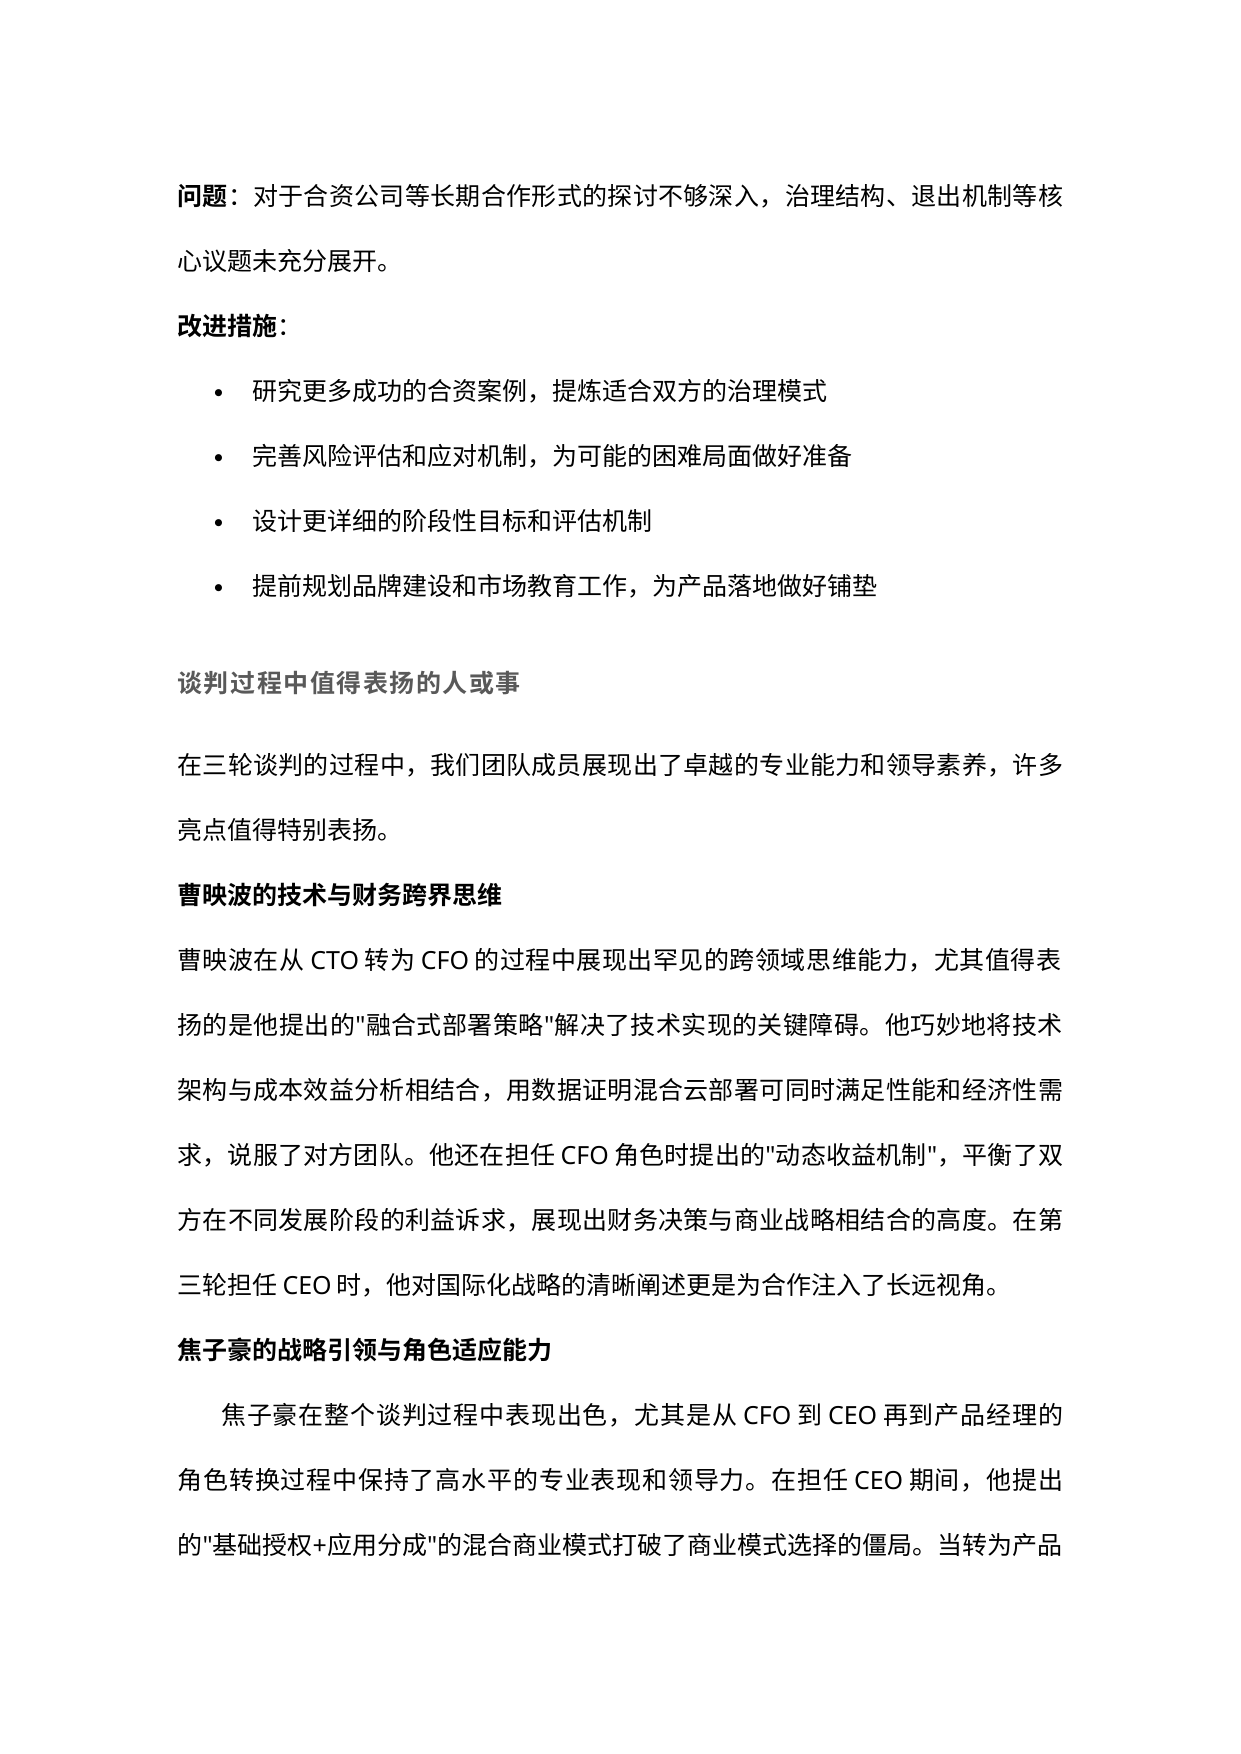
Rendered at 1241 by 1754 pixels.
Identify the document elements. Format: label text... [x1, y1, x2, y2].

text 在三轮谈判的过程中，我们团队成员展现出了卓越的专业能力和领导素养，许多亮点值得特别表扬。 [177, 731, 1063, 861]
text 改进措施： [177, 292, 1063, 357]
text 焦子豪的战略引领与角色适应能力 [177, 1316, 1063, 1381]
text 谈判过程中值得表扬的人或事 [177, 649, 1063, 714]
list 研究更多成功的合资案例，提炼适合双方的治理模式 [215, 357, 1063, 422]
text 曹映波在从CTO转为CFO的过程中展现出罕见的跨领域思维能力，尤其值得表扬的是他提出的"融合式部署策略"解决了技术实现的关键障碍。他巧妙地将技术架构与成本效益分析相结合，用数据证明混合云部署可同时满足性能和经济性需求，说服了对方团队。他还在担任CFO角色时提出的"动态收益机制"，平衡了双方在不同发展阶段的利益诉求，展现出财务决策与商业战略相结合的高度。在第三轮担任CEO时，他对国际化战略的清晰阐述更是为合作注入了长远视角。 [177, 926, 1063, 1316]
text 问题：对于合资公司等长期合作形式的探讨不够深入，治理结构、退出机制等核心议题未充分展开。 [177, 162, 1063, 292]
list 提前规划品牌建设和市场教育工作，为产品落地做好铺垫 [215, 552, 1063, 617]
list 完善风险评估和应对机制，为可能的困难局面做好准备 [215, 422, 1063, 487]
text 曹映波的技术与财务跨界思维 [177, 861, 1063, 926]
list 设计更详细的阶段性目标和评估机制 [215, 487, 1063, 552]
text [177, 1381, 1063, 1576]
